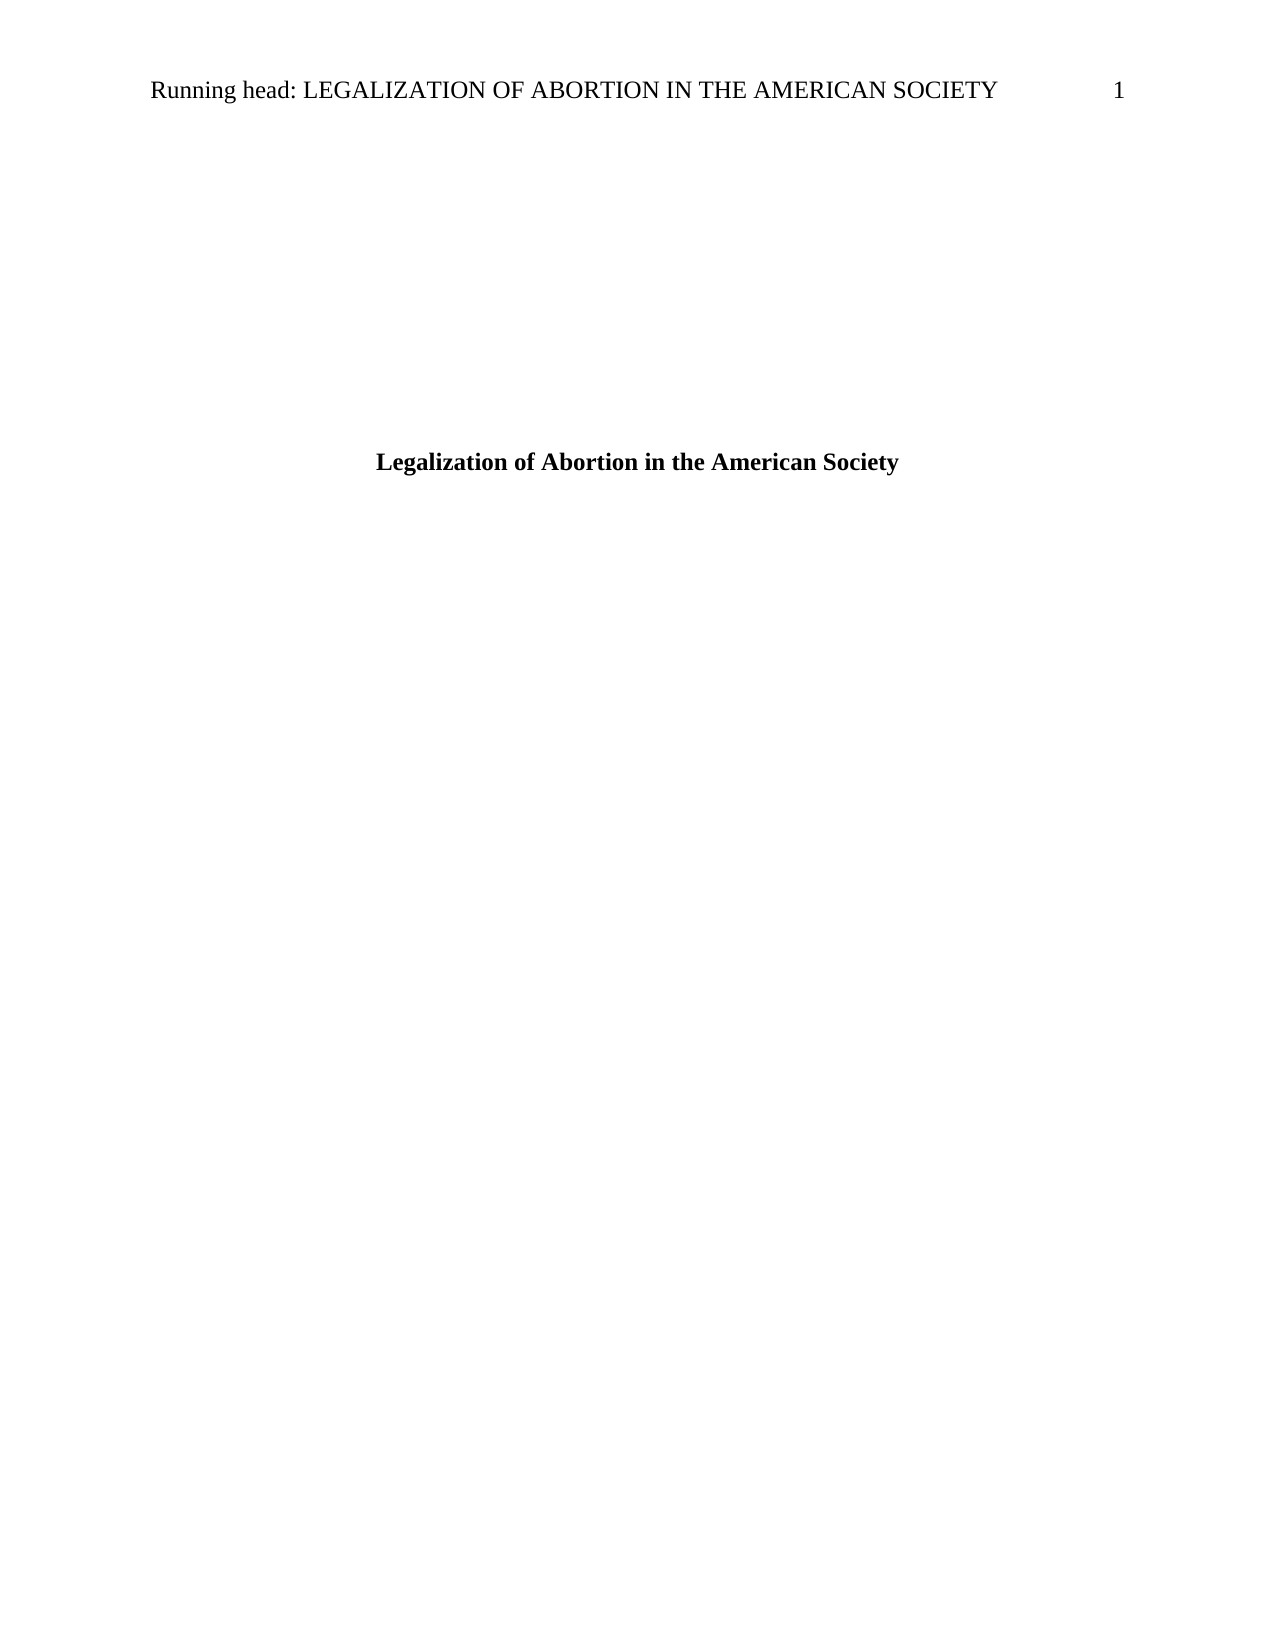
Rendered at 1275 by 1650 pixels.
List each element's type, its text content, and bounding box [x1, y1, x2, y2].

text Legalization of Abortion in the American Society [150, 447, 1125, 475]
